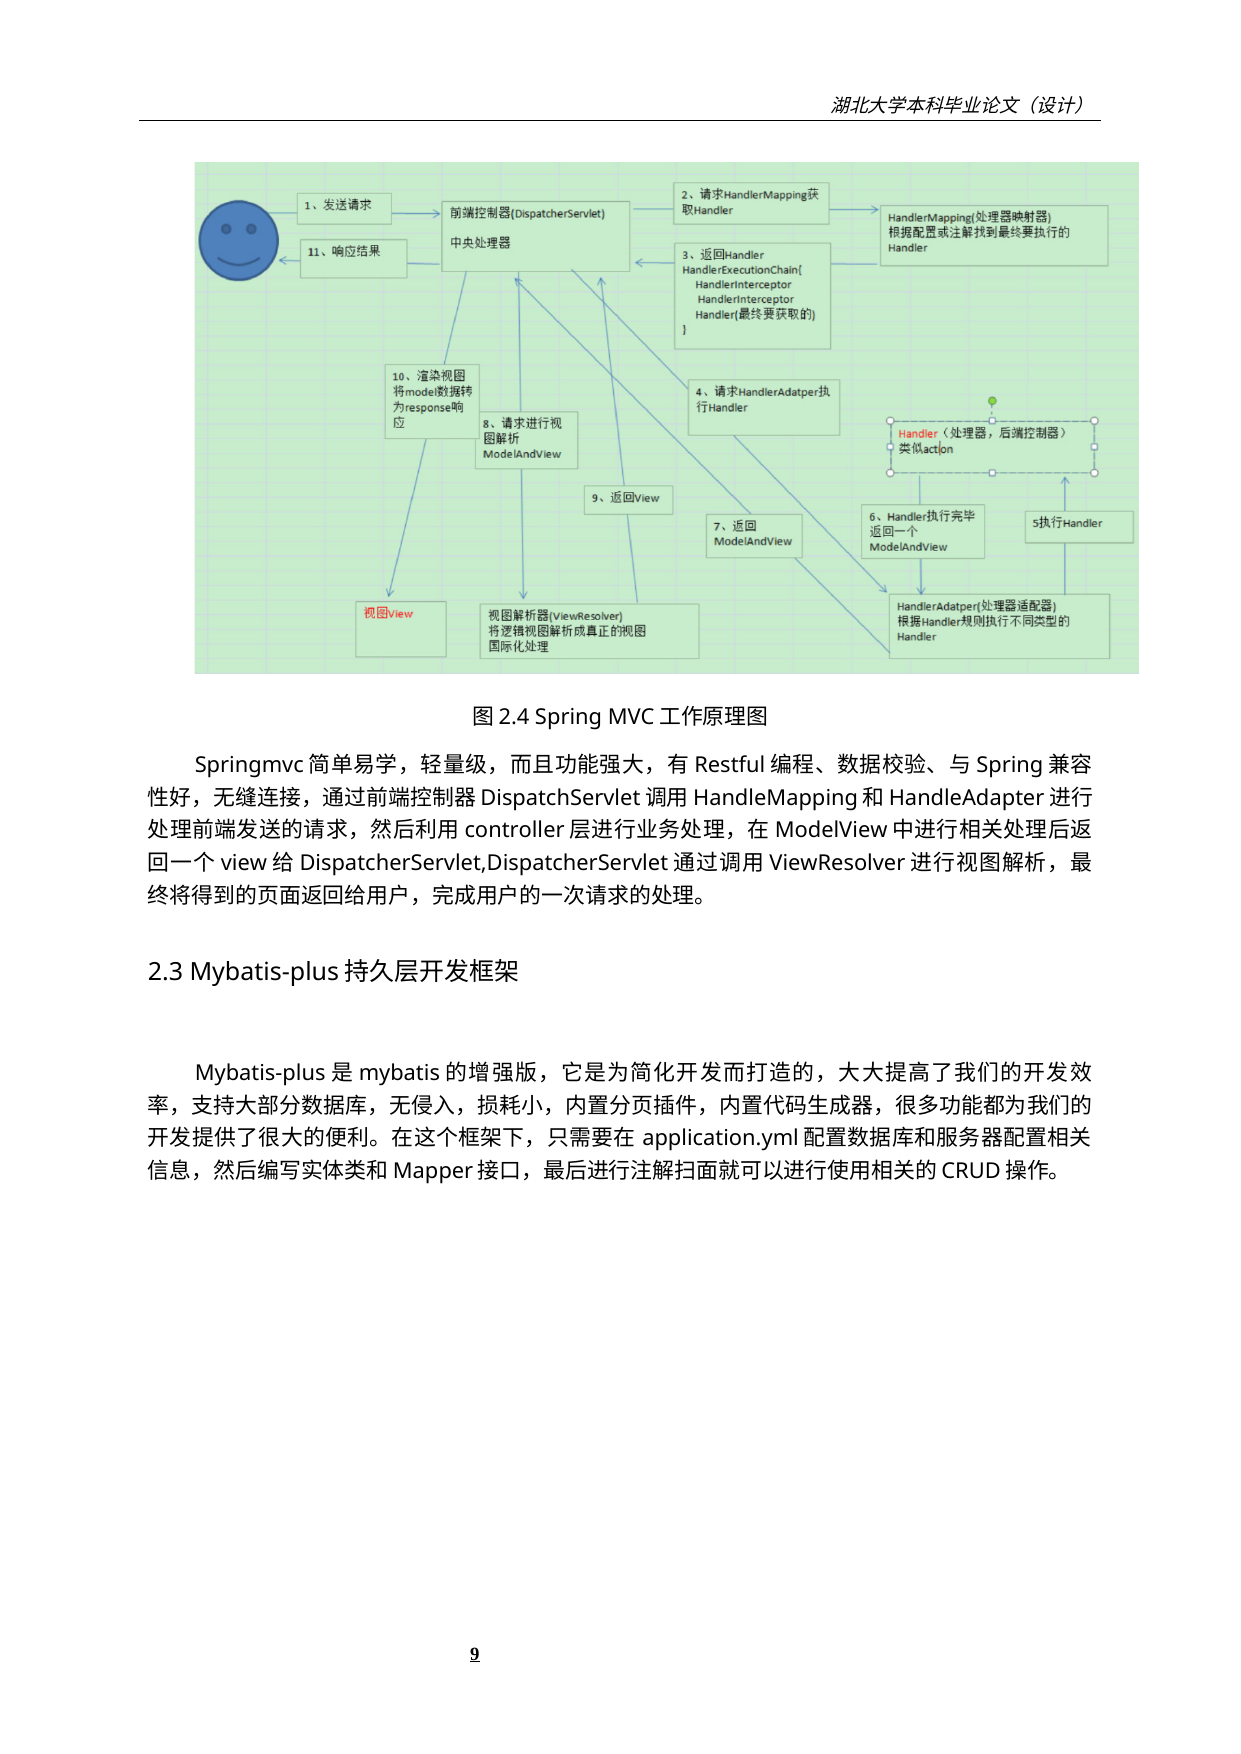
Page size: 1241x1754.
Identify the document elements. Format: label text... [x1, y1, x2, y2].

list 图2.4 Spring MVC工作原理图 [148, 698, 1093, 731]
list Springmvc简单易学，轻量级，而且功能强大，有Restful编程、数据校验、与Spring兼容性好，无缝连接，通过前端控制器DispatchServlet调用HandleMapping和HandleAdapter进行处理前端发送的请求，然后利用controller层进行业务处理，在ModelView中进行相关处理后返回一个view给DispatcherServlet,DispatcherServlet通过调用ViewResolver进行视图解析，最终将得到的页面返回给用户，完成用户的一次请求的处理。 [148, 747, 1093, 910]
picture [194, 162, 1139, 674]
subtitle 2.3 Mybatis-plus持久层开发框架 [148, 937, 1093, 1002]
list Mybatis-plus是mybatis的增强版，它是为简化开发而打造的，大大提高了我们的开发效率，支持大部分数据库，无侵入，损耗小，内置分页插件，内置代码生成器，很多功能都为我们的开发提供了很大的便利。在这个框架下，只需要在application.yml配置数据库和服务器配置相关信息，然后编写实体类和Mapper接口，最后进行注解扫面就可以进行使用相关的CRUD操作。 [148, 1055, 1093, 1185]
